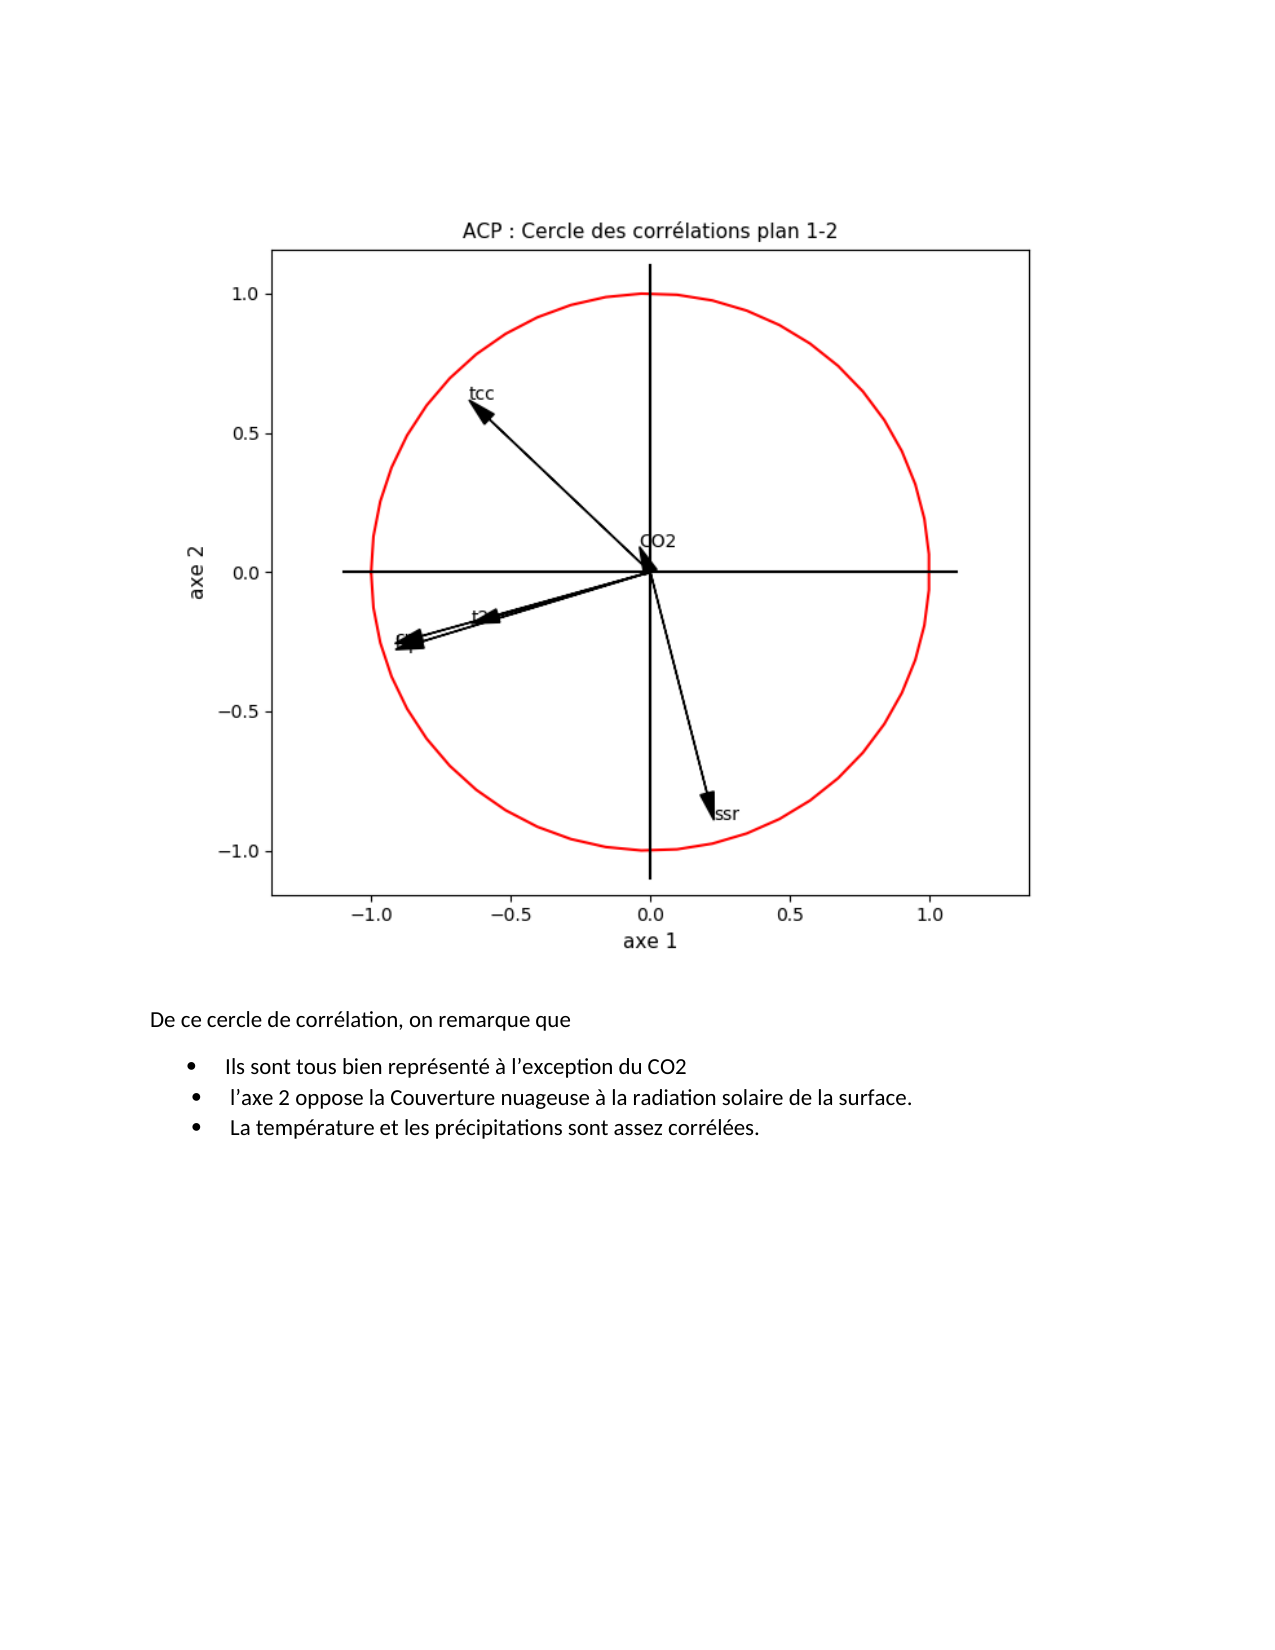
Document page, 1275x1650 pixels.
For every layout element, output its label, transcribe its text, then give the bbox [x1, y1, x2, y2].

list La température et les précipitations sont assez corrélées. [192, 1113, 1125, 1141]
list Ils sont tous bien représenté à l’exception du CO2 [187, 1052, 1125, 1081]
text De ce cercle de corrélation, on remarque que [150, 1006, 1125, 1034]
list l’axe 2 oppose la Couverture nuageuse à la radiation solaire de la surface. [192, 1083, 1125, 1111]
picture [150, 150, 1125, 987]
